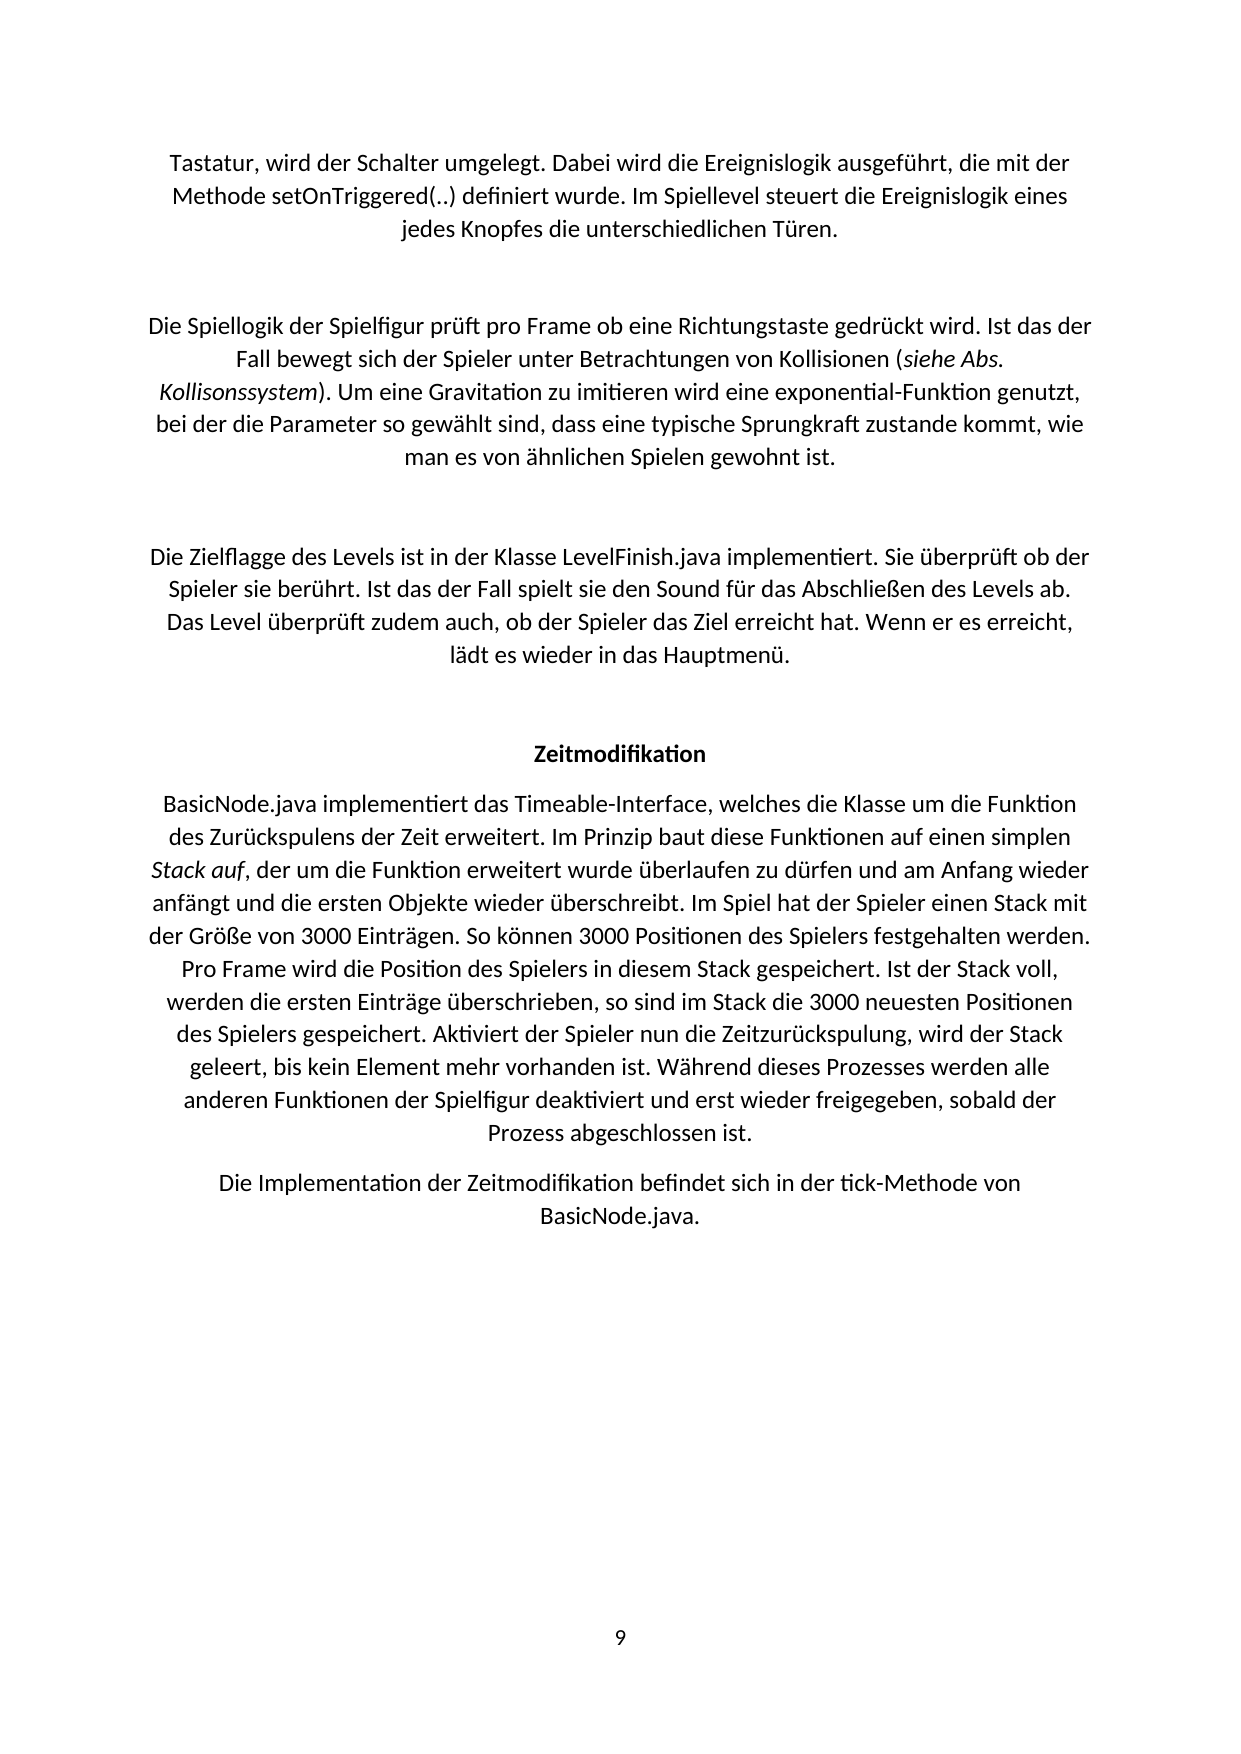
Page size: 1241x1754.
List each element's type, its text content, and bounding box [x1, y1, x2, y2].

text Die Implementation der Zeitmodifikation befindet sich in der tick-Methode von BasicNode.java. [148, 1167, 1093, 1230]
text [148, 148, 1093, 244]
text Die Zielflagge des Levels ist in der Klasse LevelFinish.java implementiert. Sie überprüft ob der Spieler sie berührt. Ist das der Fall spielt sie den Sound für das Abschließen des Levels ab. Das Level überprüft zudem auch, ob der Spieler das Ziel erreicht hat. Wenn er es erreicht, lädt es wieder in das Hauptmenü. [148, 541, 1093, 670]
text BasicNode.java implementiert das Timeable-Interface, welches die Klasse um die Funktion des Zurückspulens der Zeit erweitert. Im Prinzip baut diese Funktionen auf einen simplen Stack auf, der um die Funktion erweitert wurde überlaufen zu dürfen und am Anfang wieder anfängt und die ersten Objekte wieder überschreibt. Im Spiel hat der Spieler einen Stack mit der Größe von 3000 Einträgen. So können 3000 Positionen des Spielers festgehalten werden. Pro Frame wird die Position des Spielers in diesem Stack gespeichert. Ist der Stack voll, werden die ersten Einträge überschrieben, so sind im Stack die 3000 neuesten Positionen des Spielers gespeichert. Aktiviert der Spieler nun die Zeitzurückspulung, wird der Stack geleert, bis kein Element mehr vorhanden ist. Während dieses Prozesses werden alle anderen Funktionen der Spielfigur deaktiviert und erst wieder freigegeben, sobald der Prozess abgeschlossen ist. [148, 788, 1093, 1148]
text Zeitmodifikation [148, 739, 1093, 769]
text Die Spiellogik der Spielfigur prüft pro Frame ob eine Richtungstaste gedrückt wird. Ist das der Fall bewegt sich der Spieler unter Betrachtungen von Kollisionen (siehe Abs. Kollisonssystem). Um eine Gravitation zu imitieren wird eine exponential-Funktion genutzt, bei der die Parameter so gewählt sind, dass eine typische Sprungkraft zustande kommt, wie man es von ähnlichen Spielen gewohnt ist. [148, 310, 1093, 472]
